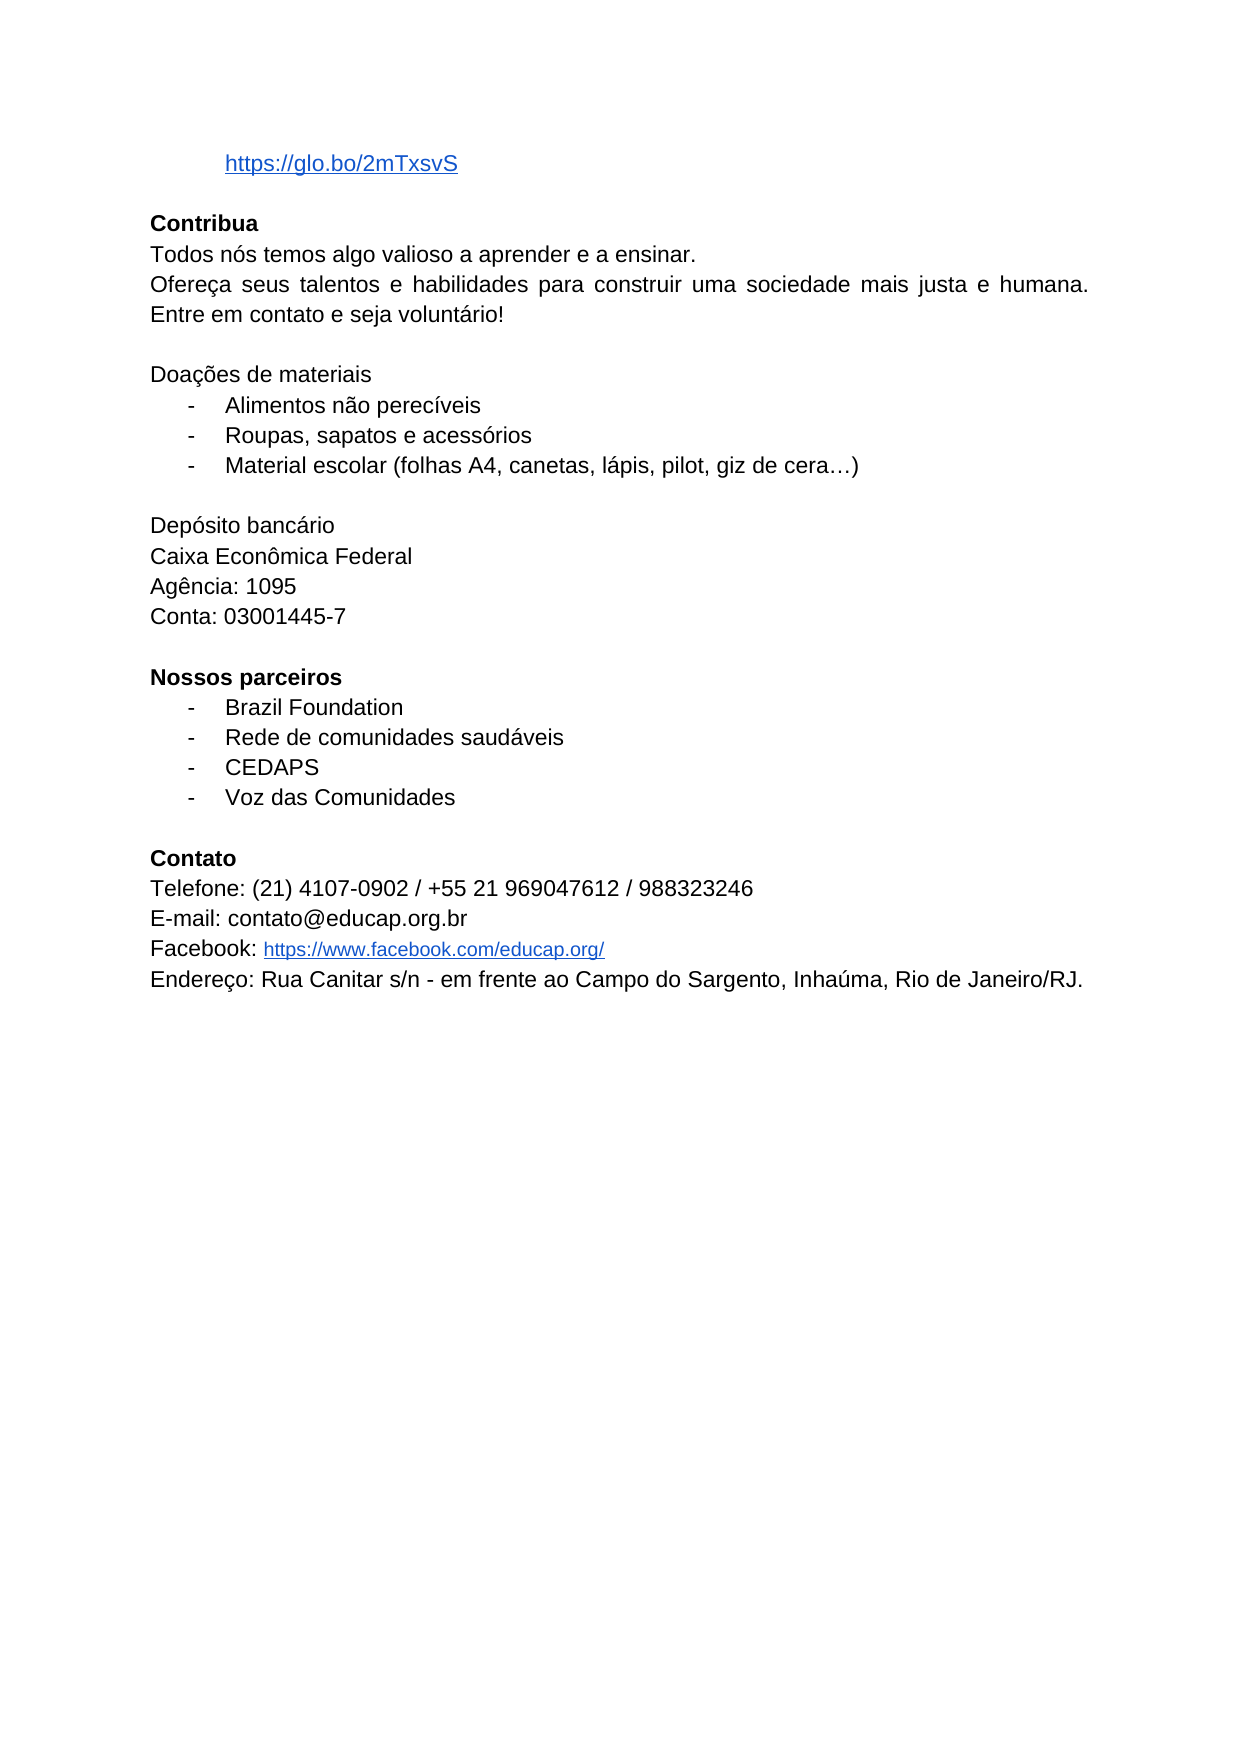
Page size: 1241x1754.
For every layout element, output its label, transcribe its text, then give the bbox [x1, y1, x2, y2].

text https://glo.bo/2mTxsvS [225, 150, 1090, 176]
text Todos nós temos algo valioso a aprender e a ensinar. [150, 241, 1090, 267]
text Ofereça seus talentos e habilidades para construir uma sociedade mais justa e humana. Entre em contato e seja voluntário! [150, 271, 1090, 327]
list CEDAPS [187, 754, 1090, 781]
text Doações de materiais [150, 361, 1090, 388]
list Voz das Comunidades [187, 784, 1090, 811]
text Contato [150, 845, 1090, 871]
text Nossos parceiros [150, 663, 1090, 690]
text Conta: 03001445-7 [150, 603, 1090, 629]
text E-mail: contato@educap.org.br [150, 905, 1090, 932]
text Endereço: Rua Canitar s/n - em frente ao Campo do Sargento, Inhaúma, Rio de Janeiro/RJ. [150, 966, 1090, 992]
text Agência: 1095 [150, 573, 1090, 599]
list Material escolar (folhas A4, canetas, lápis, pilot, giz de cera…) [187, 452, 1090, 478]
text Contribua [150, 210, 1090, 237]
text Caixa Econômica Federal [150, 543, 1090, 569]
list Roupas, sapatos e acessórios [187, 422, 1090, 448]
text Depósito bancário [150, 512, 1090, 539]
text Facebook: https://www.facebook.com/educap.org/ [150, 935, 1090, 962]
list Alimentos não perecíveis [187, 392, 1090, 418]
list Rede de comunidades saudáveis [187, 724, 1090, 750]
text Telefone: (21) 4107-0902 / +55 21 969047612 / 988323246 [150, 875, 1090, 901]
list Brazil Foundation [187, 694, 1090, 720]
